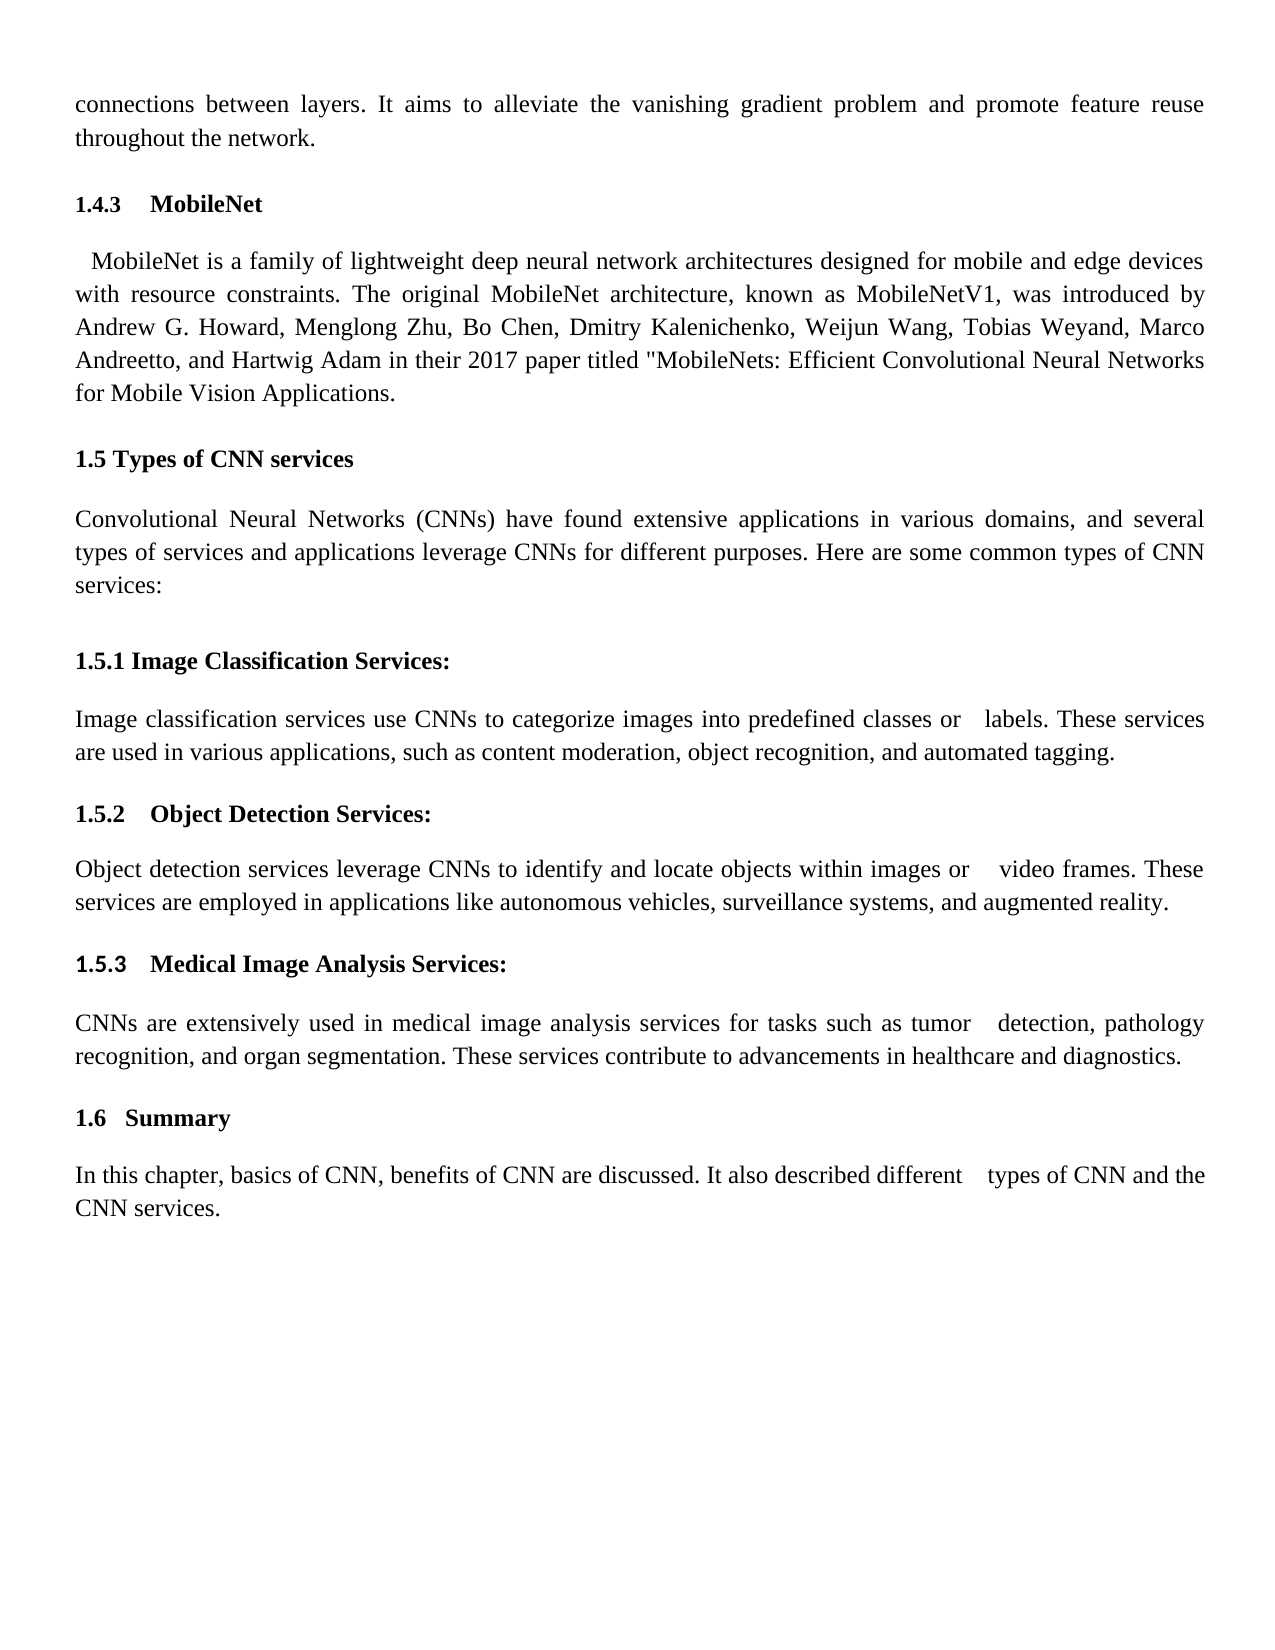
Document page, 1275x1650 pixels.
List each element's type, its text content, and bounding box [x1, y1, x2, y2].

text Object detection services leverage CNNs to identify and locate objects within images or video frames. These services are employed in applications like autonomous vehicles, surveillance systems, and augmented reality. [75, 854, 1206, 916]
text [75, 89, 1206, 151]
text In this chapter, basics of CNN, benefits of CNN are discussed. It also described different types of CNN and the CNN services. [75, 1160, 1206, 1222]
subtitle 1.5 Types of CNN services [75, 444, 1206, 473]
subtitle MobileNet [75, 189, 1206, 217]
list Medical Image Analysis Services: [75, 948, 1206, 979]
subtitle Object Detection Services: [75, 799, 1206, 827]
text MobileNet is a family of lightweight deep neural network architectures designed for mobile and edge devices with resource constraints. The original MobileNet architecture, known as MobileNetV1, was introduced by Andrew G. Howard, Menglong Zhu, Bo Chen, Dmitry Kalenichenko, Weijun Wang, Tobias Weyand, Marco Andreetto, and Hartwig Adam in their 2017 paper titled "MobileNets: Efficient Convolutional Neural Networks for Mobile Vision Applications. [16, 246, 1206, 407]
text Image classification services use CNNs to categorize images into predefined classes or labels. These services are used in various applications, such as content moderation, object recognition, and automated tagging. [75, 704, 1206, 766]
text 1.5.1 Image Classification Services: [75, 646, 1206, 675]
text Convolutional Neural Networks (CNNs) have found extensive applications in various domains, and several types of services and applications leverage CNNs for different purposes. Here are some common types of CNN services: [75, 504, 1206, 599]
subtitle Summary [75, 1103, 1206, 1131]
text CNNs are extensively used in medical image analysis services for tasks such as tumor detection, pathology recognition, and organ segmentation. These services contribute to advancements in healthcare and diagnostics. [75, 1008, 1206, 1069]
